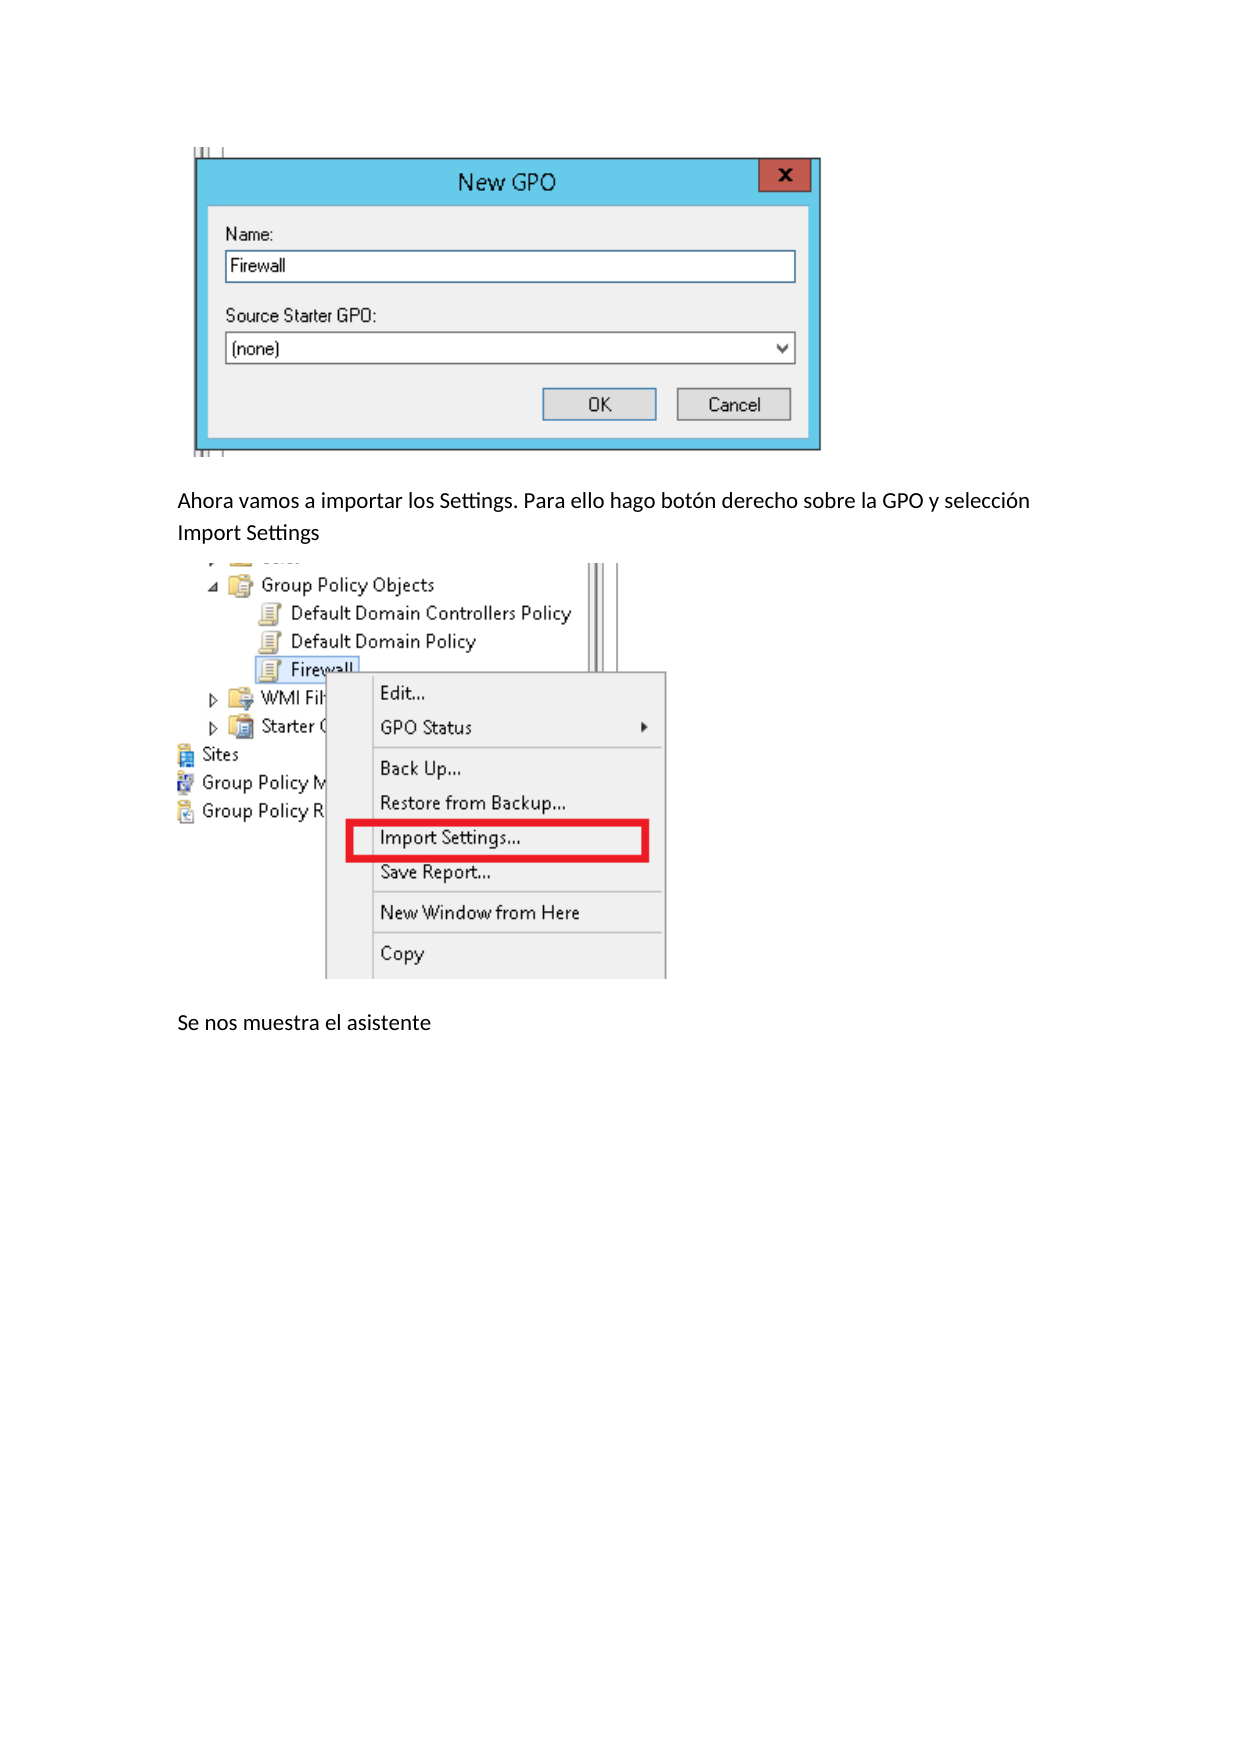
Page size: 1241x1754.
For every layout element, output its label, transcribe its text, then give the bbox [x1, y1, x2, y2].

picture [177, 563, 981, 979]
text Se nos muestra el asistente [177, 1008, 1063, 1036]
picture [177, 147, 832, 457]
text Ahora vamos a importar los Settings. Para ello hago botón derecho sobre la GPO y selección Import Settings [177, 486, 1063, 546]
